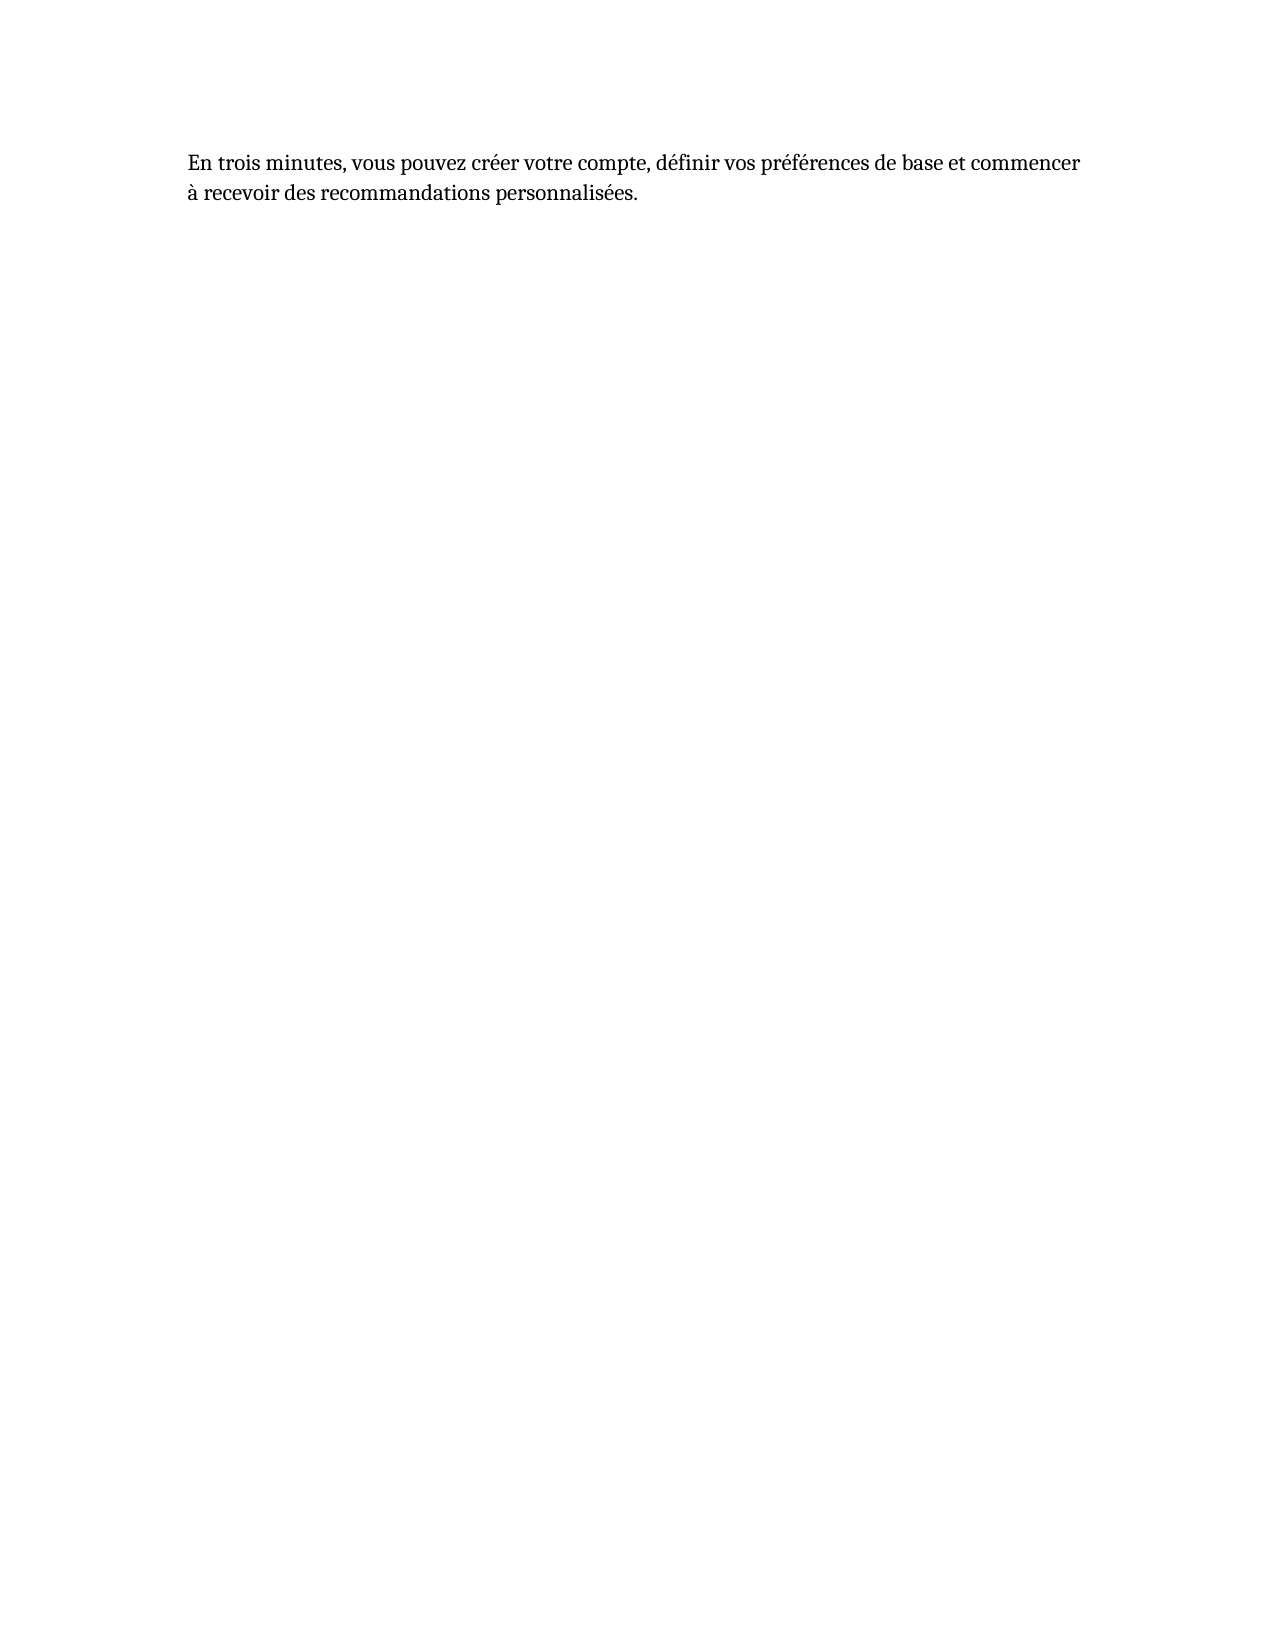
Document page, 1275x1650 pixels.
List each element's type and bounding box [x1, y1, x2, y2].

text [187, 150, 1087, 207]
